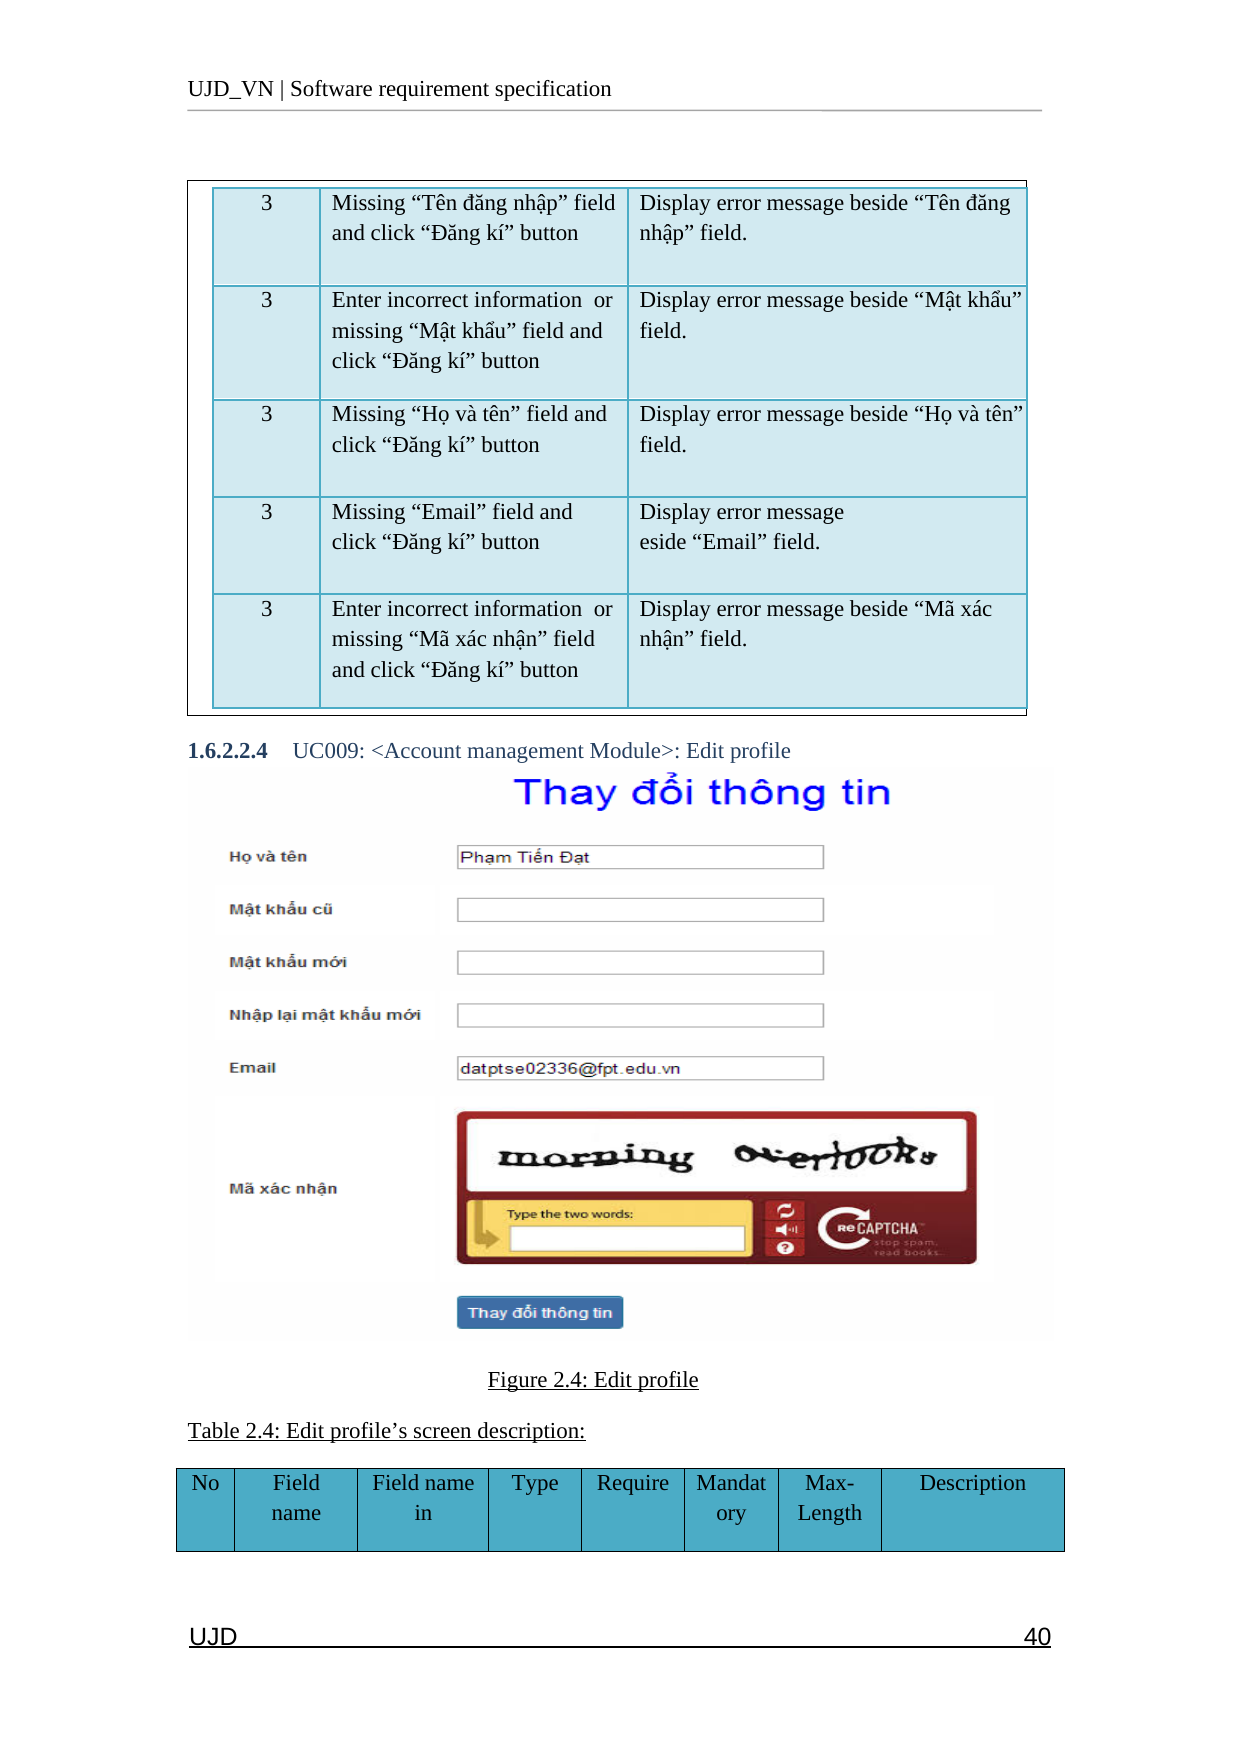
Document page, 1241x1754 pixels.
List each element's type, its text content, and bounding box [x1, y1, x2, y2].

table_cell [188, 181, 1026, 715]
table_header Max-Length [779, 1469, 881, 1551]
table_header Description [882, 1469, 1064, 1551]
text Figure 2.4: Edit profile [187, 1366, 1053, 1392]
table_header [358, 1469, 488, 1551]
picture [187, 767, 1054, 1341]
table_header No [177, 1469, 234, 1551]
table_header Require [582, 1469, 684, 1551]
table_header Field name [235, 1469, 357, 1551]
text Table 2.4: Edit profile’s screen description: [187, 1417, 1053, 1443]
table_header Type [489, 1469, 581, 1551]
subtitle UC009: <Account management Module>: Edit profile [187, 737, 1053, 764]
table_header Mandatory [685, 1469, 778, 1551]
